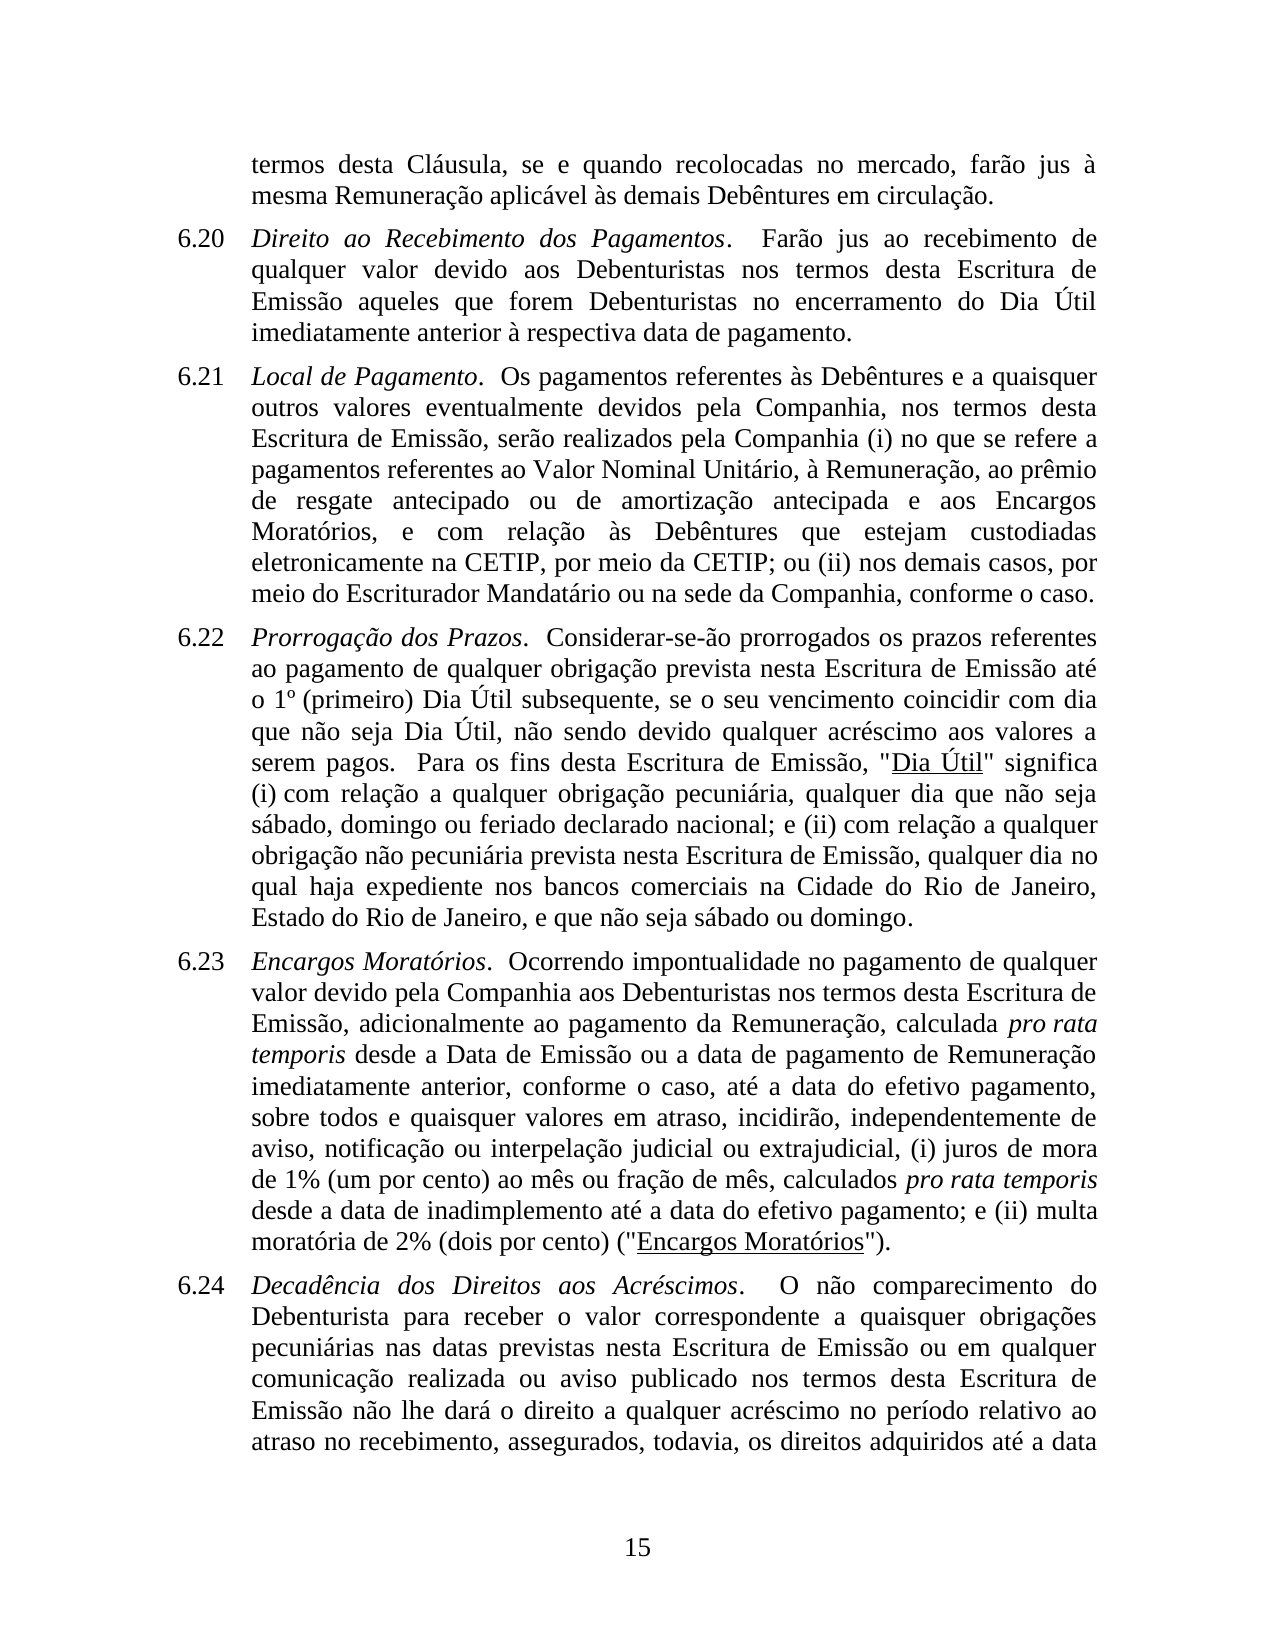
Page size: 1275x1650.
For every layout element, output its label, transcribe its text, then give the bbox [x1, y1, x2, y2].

list Local de Pagamento. Os pagamentos referentes às Debêntures e a quaisquer outros valores eventualmente devidos pela Companhia, nos termos desta Escritura de Emissão, serão realizados pela Companhia (i) no que se refere a pagamentos referentes ao Valor Nominal Unitário, à Remuneração, ao prêmio de resgate antecipado ou de amortização antecipada e aos Encargos Moratórios, e com relação às Debêntures que estejam custodiadas eletronicamente na CETIP, por meio da CETIP; ou (ii) nos demais casos, por meio do Escriturador Mandatário ou na sede da Companhia, conforme o caso. [177, 359, 1098, 609]
list Direito ao Recebimento dos Pagamentos. Farão jus ao recebimento de qualquer valor devido aos Debenturistas nos termos desta Escritura de Emissão aqueles que forem Debenturistas no encerramento do Dia Útil imediatamente anterior à respectiva data de pagamento. [177, 222, 1098, 347]
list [177, 148, 1098, 210]
list Encargos Moratórios. Ocorrendo impontualidade no pagamento de qualquer valor devido pela Companhia aos Debenturistas nos termos desta Escritura de Emissão, adicionalmente ao pagamento da Remuneração, calculada pro rata temporis desde a Data de Emissão ou a data de pagamento de Remuneração imediatamente anterior, conforme o caso, até a data do efetivo pagamento, sobre todos e quaisquer valores em atraso, incidirão, independentemente de aviso, notificação ou interpelação judicial ou extrajudicial, (i) juros de mora de 1% (um por cento) ao mês ou fração de mês, calculados pro rata temporis desde a data de inadimplemento até a data do efetivo pagamento; e (ii) multa moratória de 2% (dois por cento) ("Encargos Moratórios"). [177, 945, 1098, 1257]
list Prorrogação dos Prazos. Considerar-se-ão prorrogados os prazos referentes ao pagamento de qualquer obrigação prevista nesta Escritura de Emissão até o 1º (primeiro) Dia Útil subsequente, se o seu vencimento coincidir com dia que não seja Dia Útil, não sendo devido qualquer acréscimo aos valores a serem pagos. Para os fins desta Escritura de Emissão, "Dia Útil" significa (i) com relação a qualquer obrigação pecuniária, qualquer dia que não seja sábado, domingo ou feriado declarado nacional; e (ii) com relação a qualquer obrigação não pecuniária prevista nesta Escritura de Emissão, qualquer dia no qual haja expediente nos bancos comerciais na Cidade do Rio de Janeiro, Estado do Rio de Janeiro, e que não seja sábado ou domingo. [177, 621, 1098, 933]
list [177, 1269, 1098, 1456]
